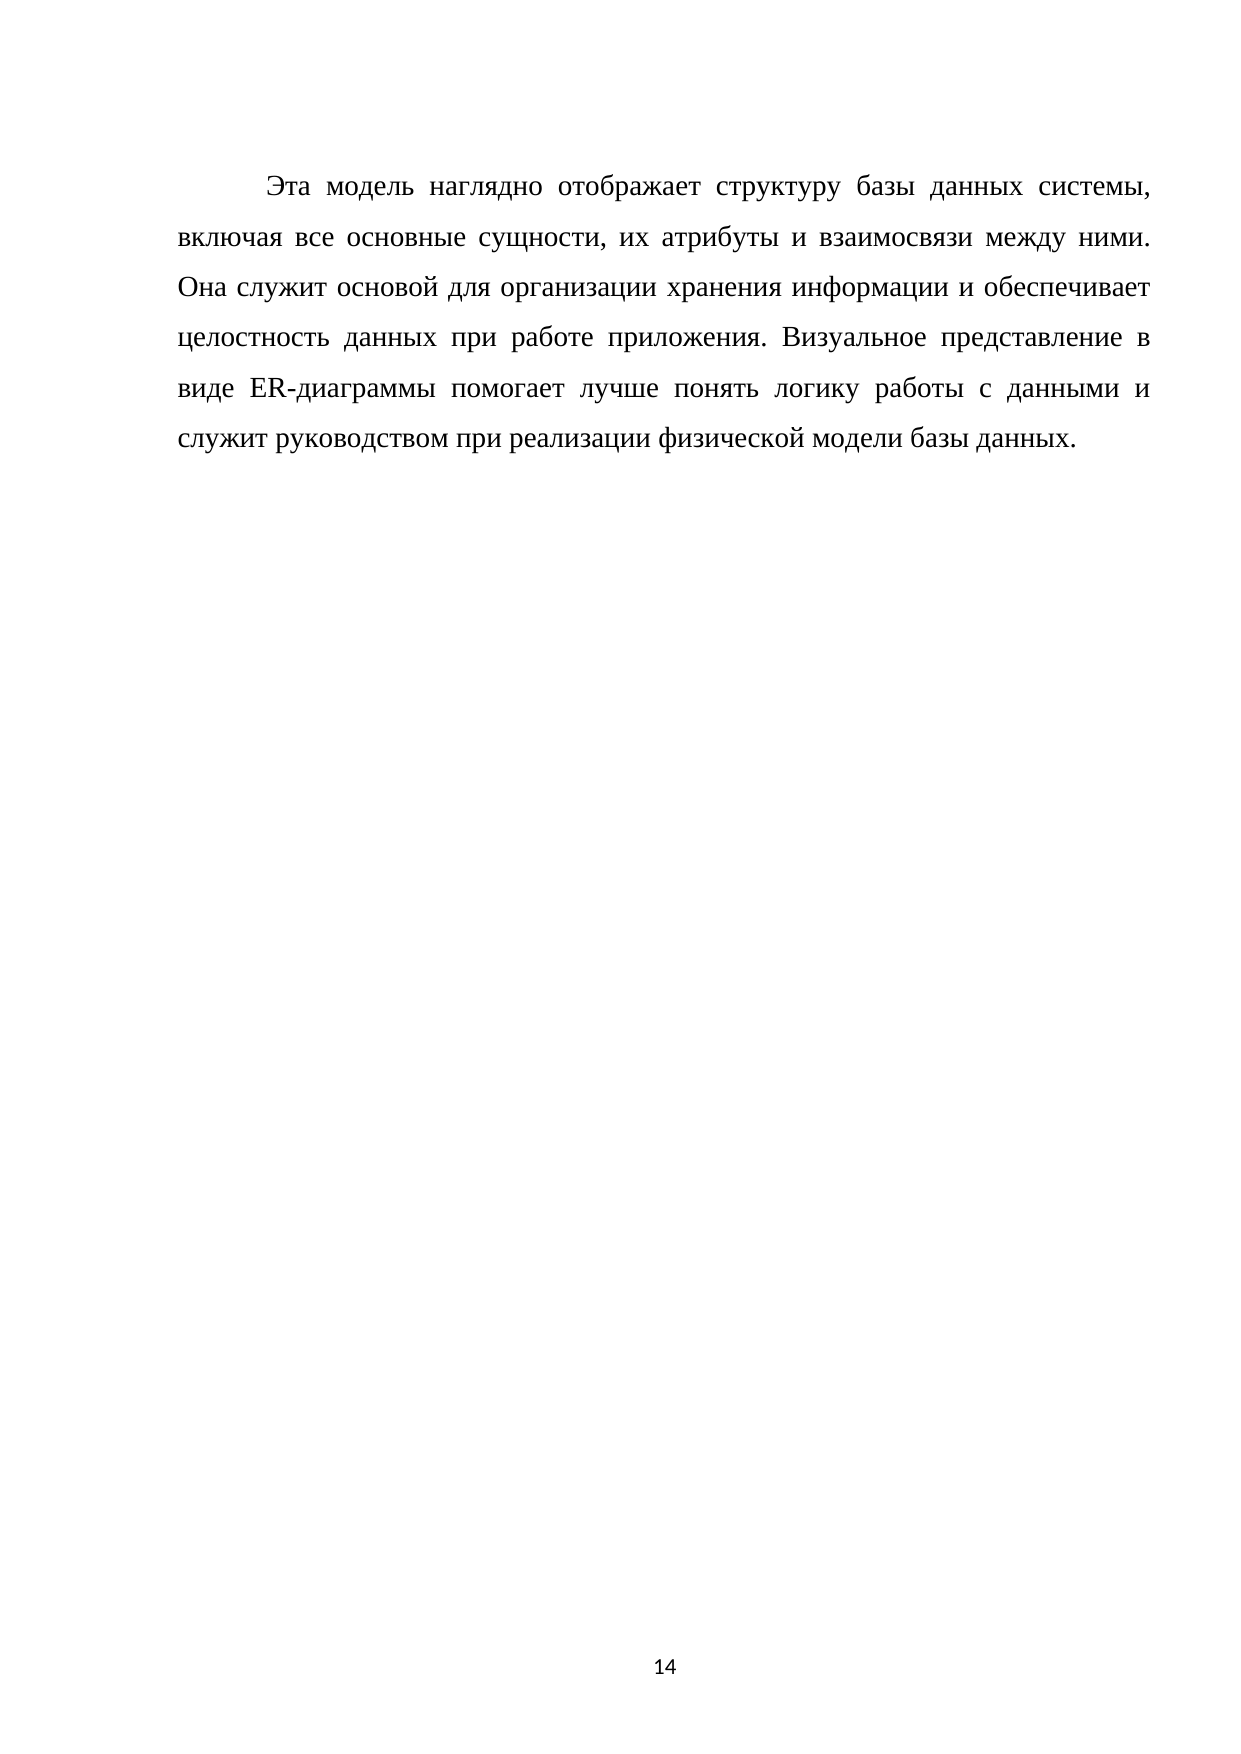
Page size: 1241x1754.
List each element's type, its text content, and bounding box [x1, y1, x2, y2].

text Эта модель наглядно отображает структуру базы данных системы, включая все основные сущности, их атрибуты и взаимосвязи между ними. Она служит основой для организации хранения информации и обеспечивает целостность данных при работе приложения. Визуальное представление в виде ER-диаграммы помогает лучше понять логику работы с данными и служит руководством при реализации физической модели базы данных. [177, 168, 1152, 453]
